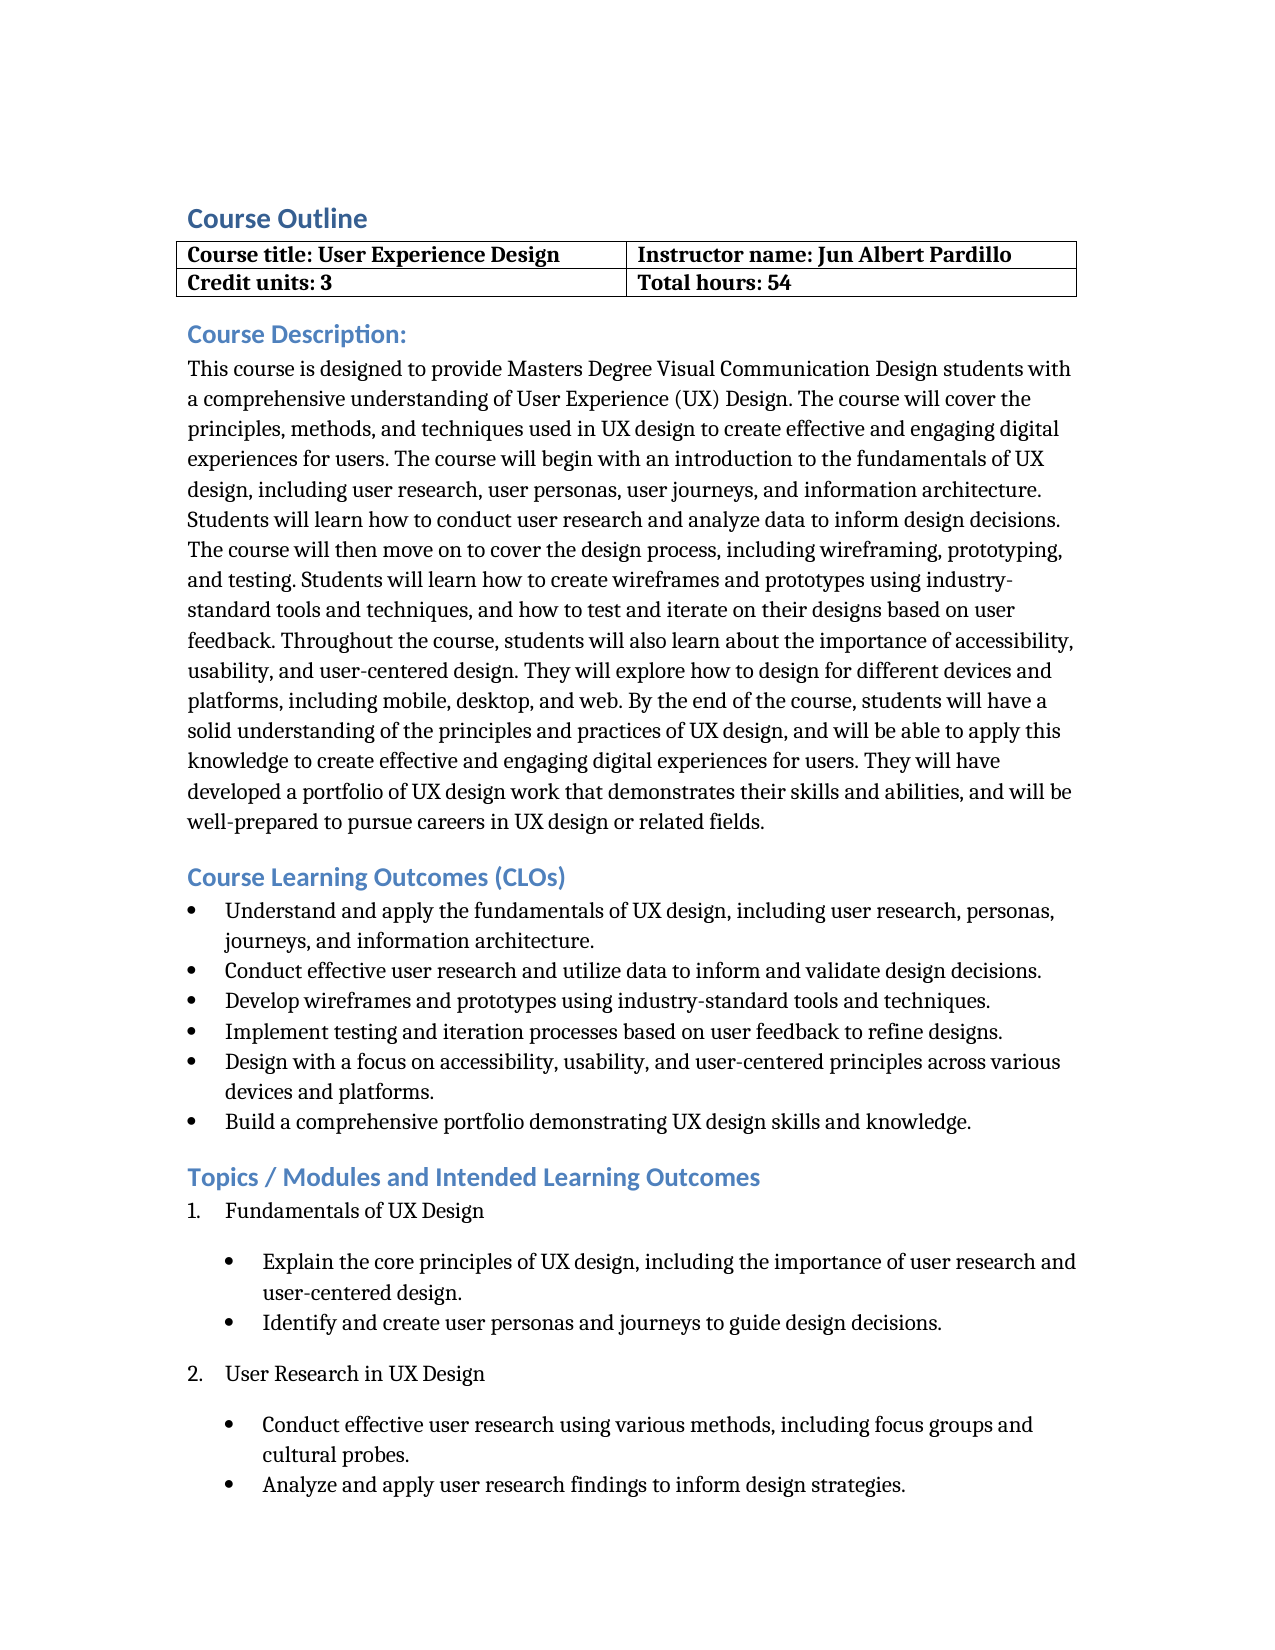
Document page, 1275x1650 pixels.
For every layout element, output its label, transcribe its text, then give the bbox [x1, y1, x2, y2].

table_cell Credit units: 3 [177, 269, 626, 296]
subtitle Topics / Modules and Intended Learning Outcomes [187, 1160, 1087, 1193]
table_header Instructor name: Jun Albert Pardillo [627, 242, 1076, 268]
list Explain the core principles of UX design, including the importance of user research and user-centered design. [225, 1249, 1087, 1306]
table_header Course title: User Experience Design [177, 242, 626, 268]
list Understand and apply the fundamentals of UX design, including user research, personas, journeys, and information architecture. [187, 898, 1087, 954]
list User Research in UX Design [187, 1361, 1087, 1387]
table_cell Total hours: 54 [627, 269, 1076, 296]
list Conduct effective user research and utilize data to inform and validate design decisions. [187, 958, 1087, 984]
list Analyze and apply user research findings to inform design strategies. [225, 1472, 1087, 1498]
subtitle Course Description: [187, 318, 1087, 351]
list Conduct effective user research using various methods, including focus groups and cultural probes. [225, 1412, 1087, 1468]
subtitle Course Learning Outcomes (CLOs) [187, 860, 1087, 893]
list Fundamentals of UX Design [187, 1198, 1087, 1224]
subtitle Course Outline [187, 200, 1087, 236]
list Identify and create user personas and journeys to guide design decisions. [225, 1309, 1087, 1336]
list Develop wireframes and prototypes using industry-standard tools and techniques. [187, 988, 1087, 1014]
list Build a comprehensive portfolio demonstrating UX design skills and knowledge. [187, 1109, 1087, 1135]
list Design with a focus on accessibility, usability, and user-centered principles across various devices and platforms. [187, 1049, 1087, 1105]
text This course is designed to provide Masters Degree Visual Communication Design students with a comprehensive understanding of User Experience (UX) Design. The course will cover the principles, methods, and techniques used in UX design to create effective and engaging digital experiences for users. The course will begin with an introduction to the fundamentals of UX design, including user research, user personas, user journeys, and information architecture. Students will learn how to conduct user research and analyze data to inform design decisions. The course will then move on to cover the design process, including wireframing, prototyping, and testing. Students will learn how to create wireframes and prototypes using industry-standard tools and techniques, and how to test and iterate on their designs based on user feedback. Throughout the course, students will also learn about the importance of accessibility, usability, and user-centered design. They will explore how to design for different devices and platforms, including mobile, desktop, and web. By the end of the course, students will have a solid understanding of the principles and practices of UX design, and will be able to apply this knowledge to create effective and engaging digital experiences for users. They will have developed a portfolio of UX design work that demonstrates their skills and abilities, and will be well-prepared to pursue careers in UX design or related fields. [187, 356, 1087, 835]
list Implement testing and iteration processes based on user feedback to refine designs. [187, 1018, 1087, 1045]
